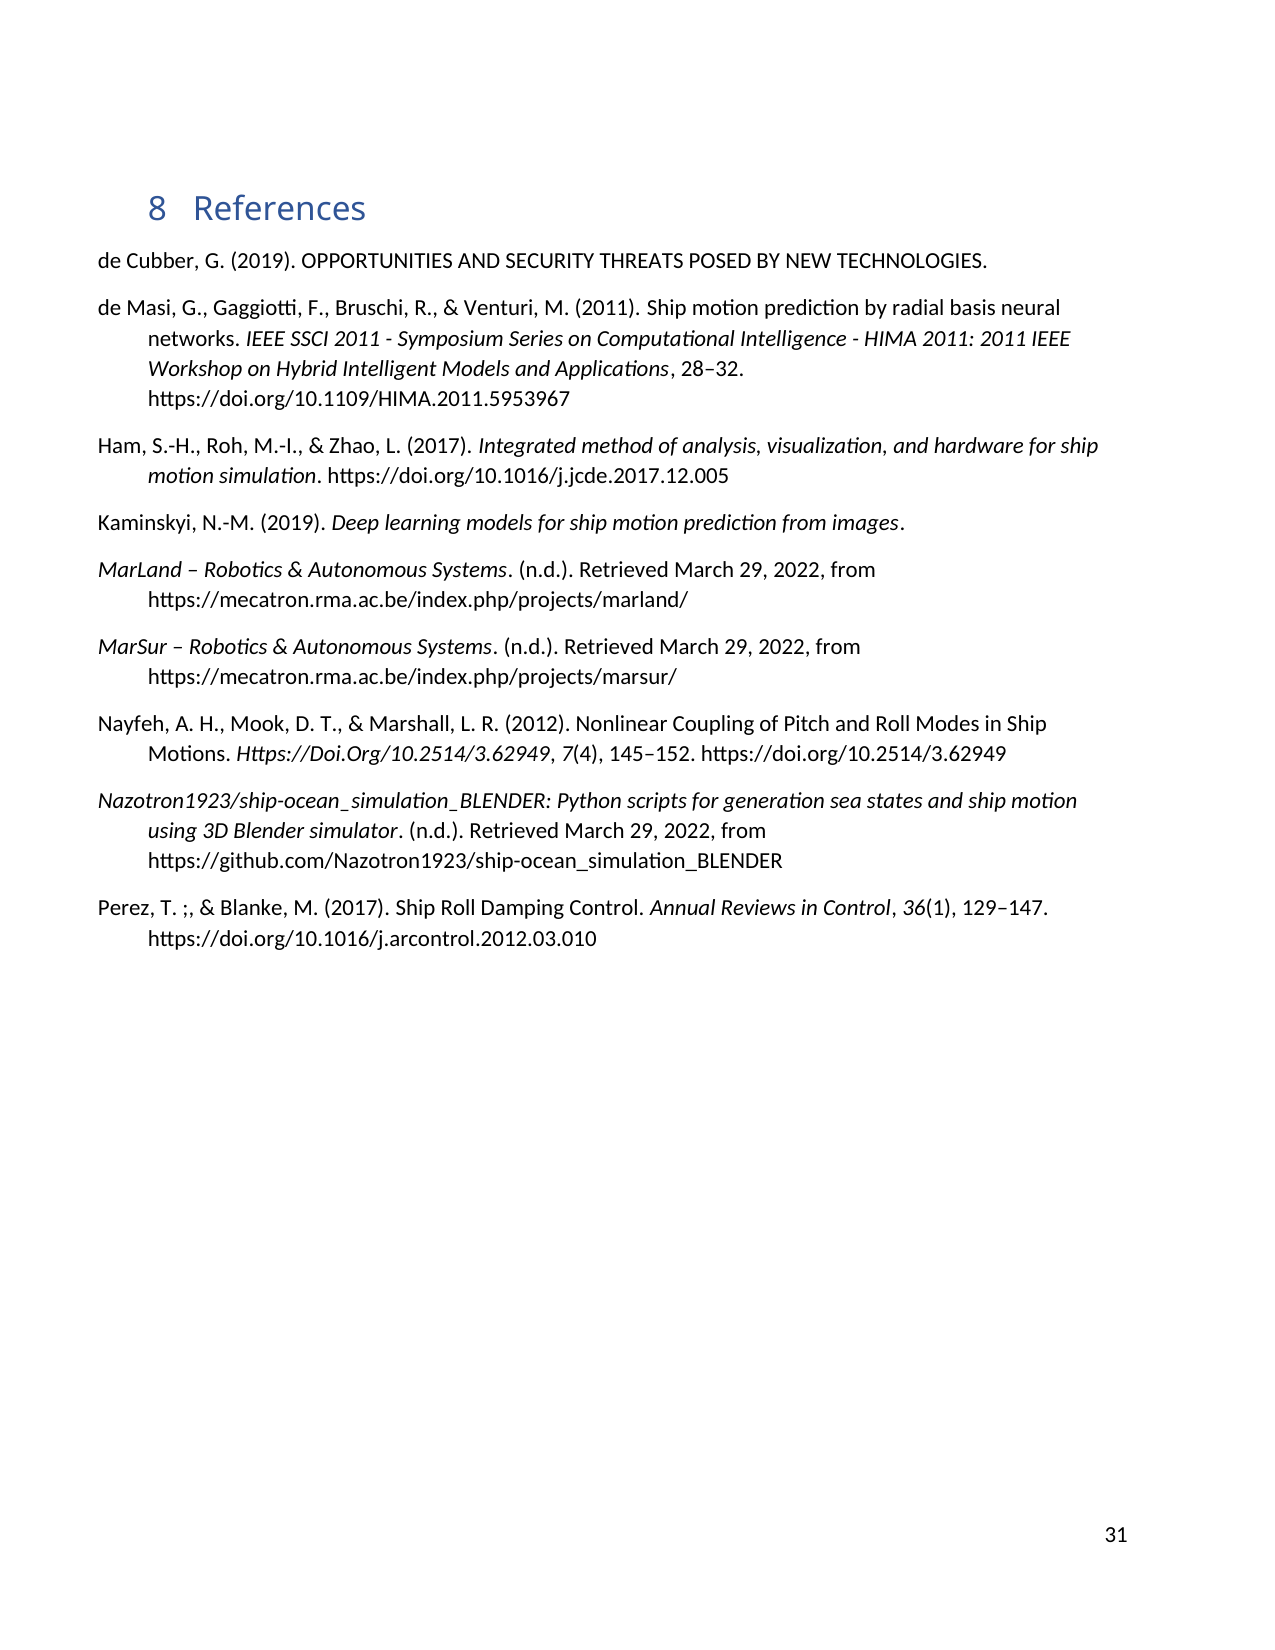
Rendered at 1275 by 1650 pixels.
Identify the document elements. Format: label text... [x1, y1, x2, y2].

subtitle References [148, 185, 1127, 231]
